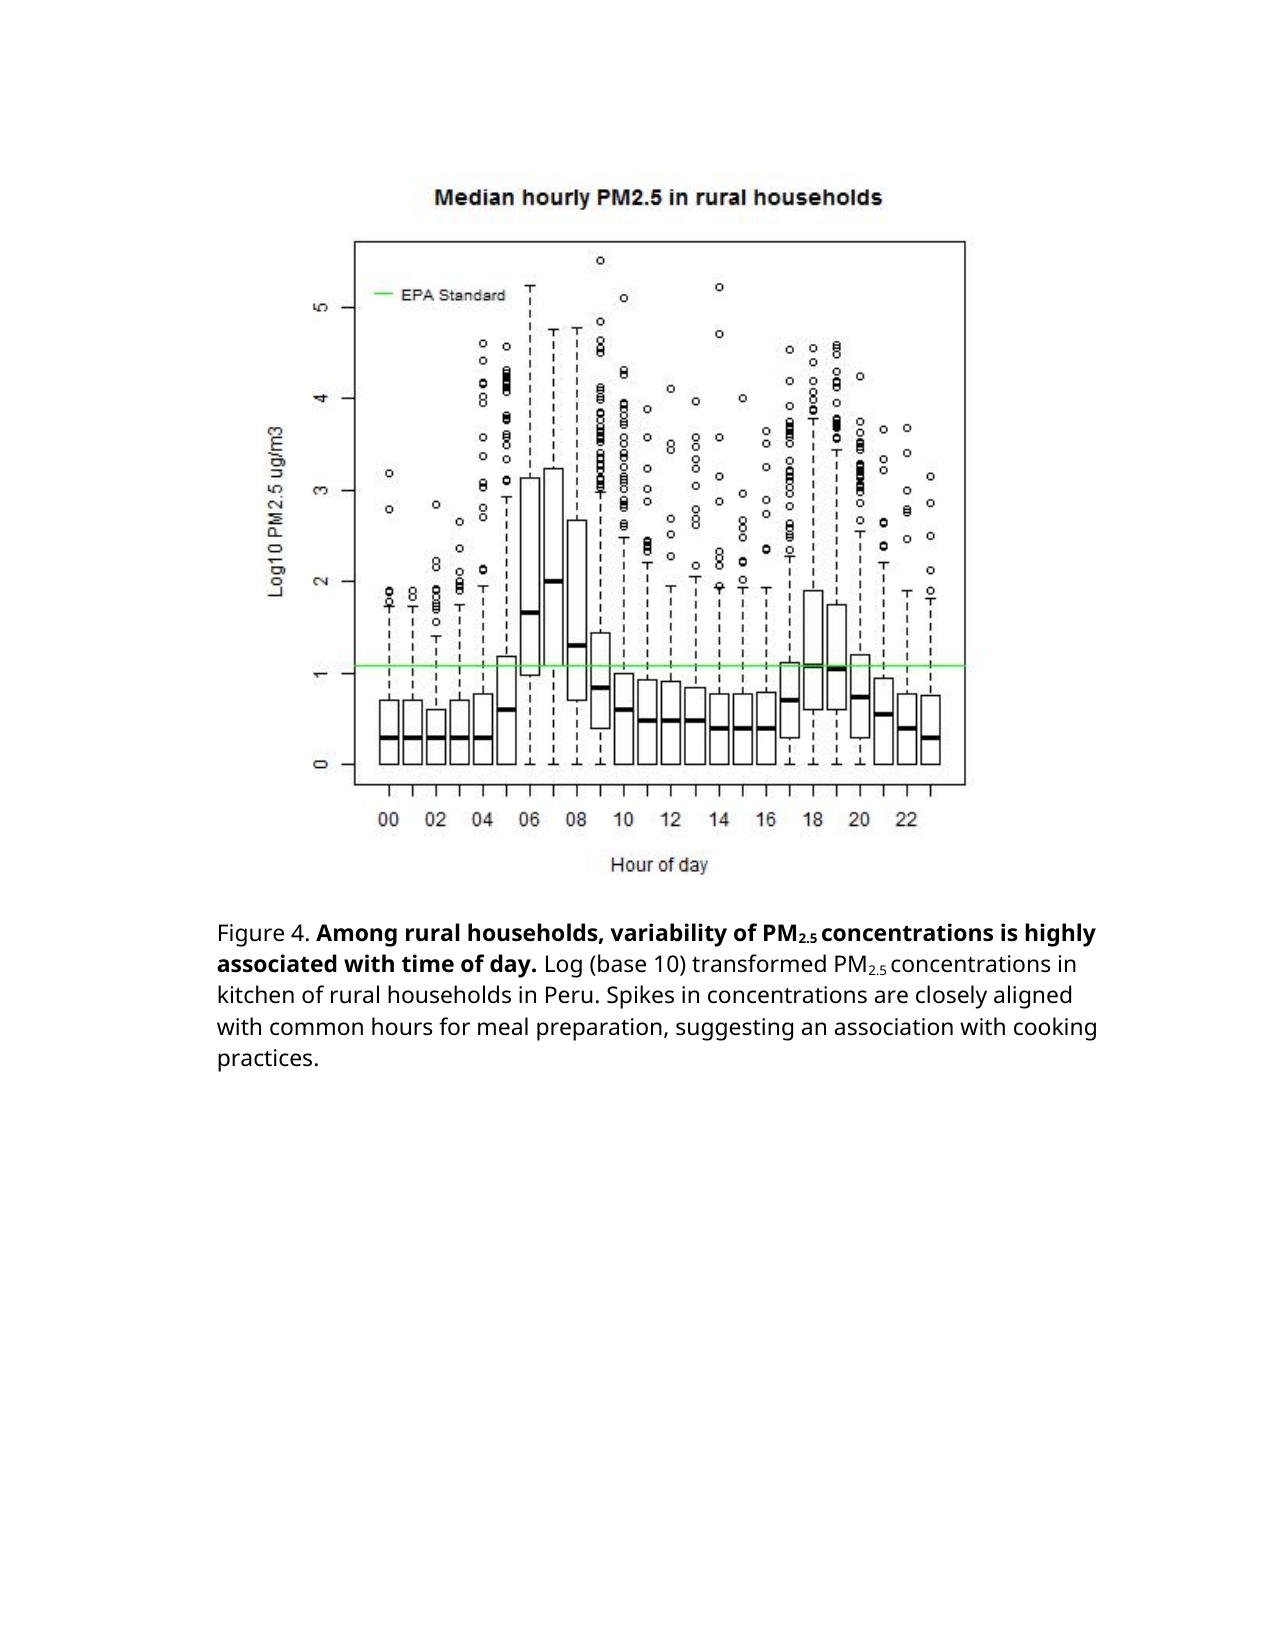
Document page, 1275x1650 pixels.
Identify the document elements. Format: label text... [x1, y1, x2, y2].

text Figure 4. Among rural households, variability of PM2.5 concentrations is highly associated with time of day. Log (base 10) transformed PM2.5 concentrations in kitchen of rural households in Peru. Spikes in concentrations are closely aligned with common hours for meal preparation, suggesting an association with cooking practices. [150, 917, 1125, 1073]
picture [262, 150, 1013, 900]
